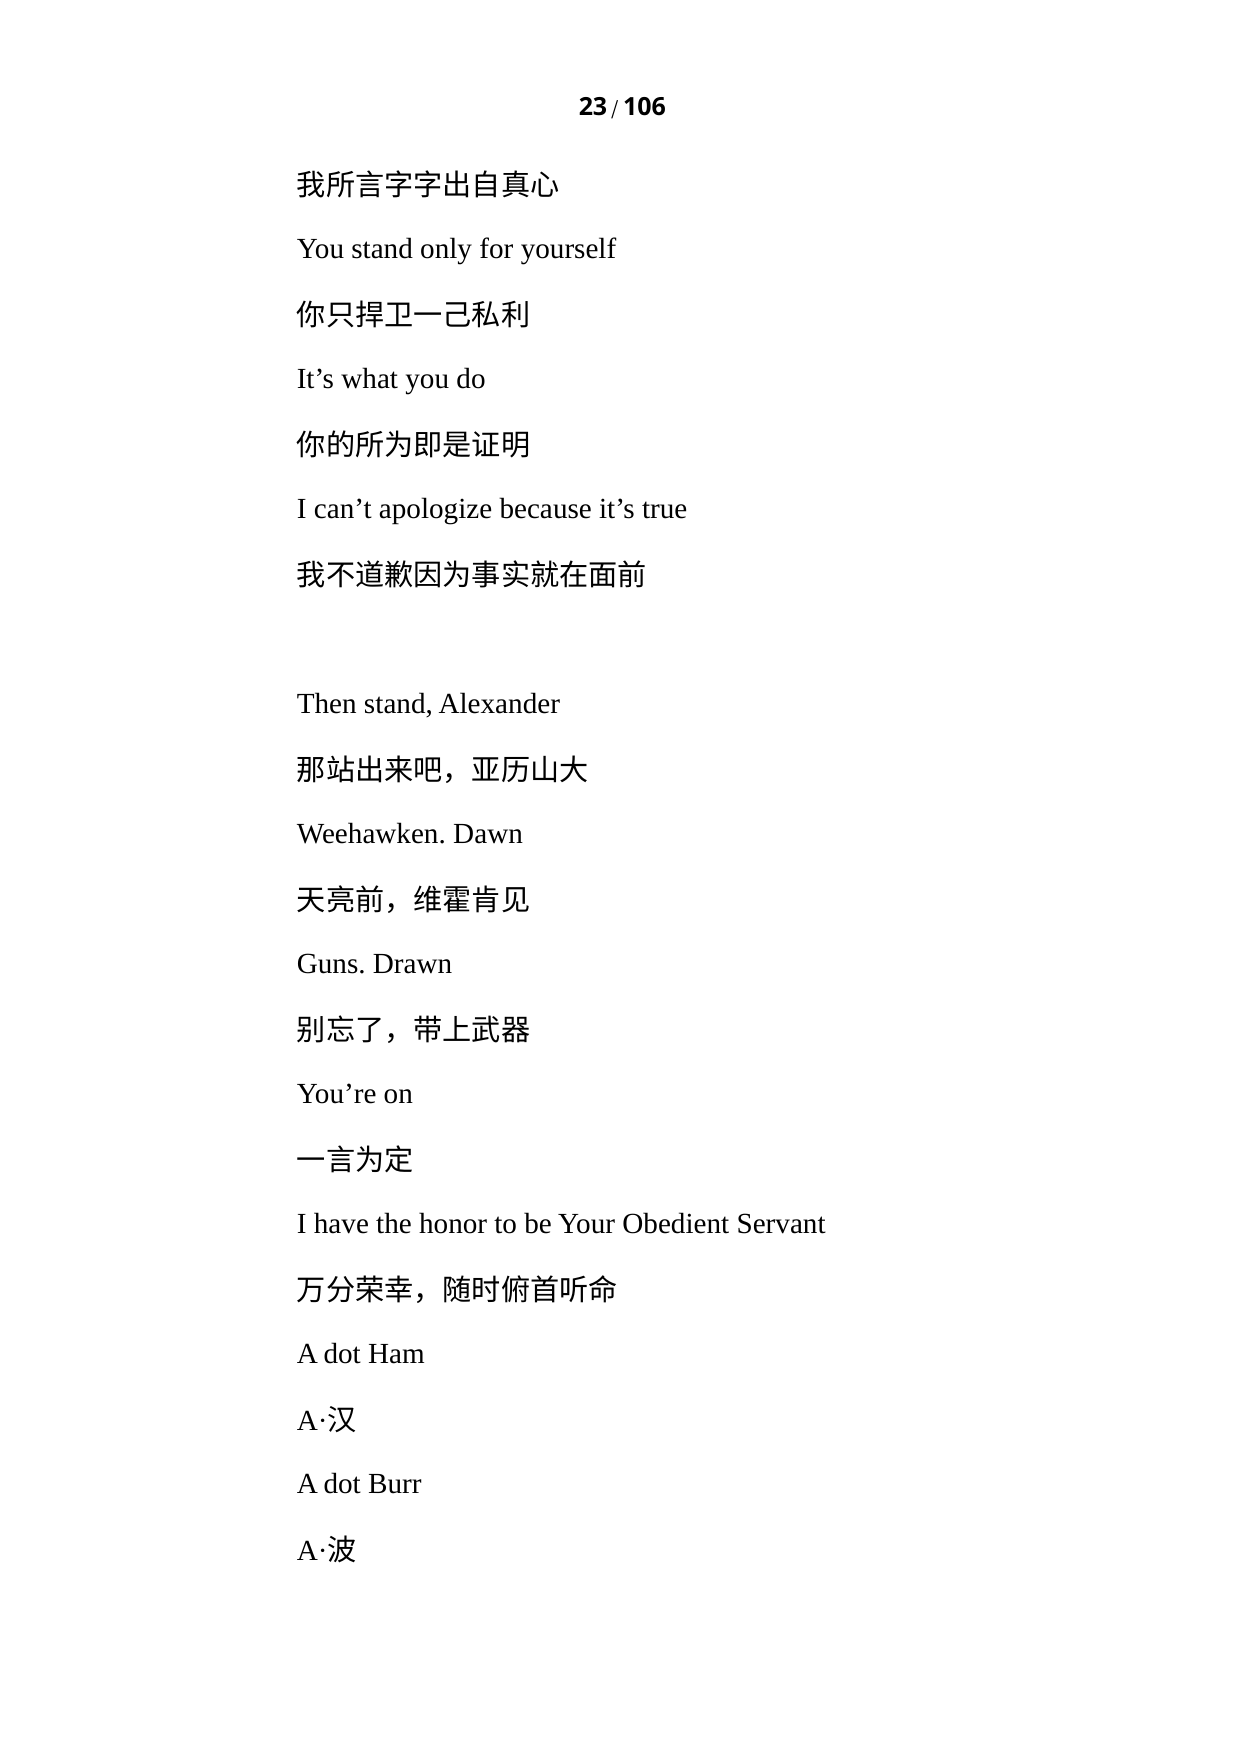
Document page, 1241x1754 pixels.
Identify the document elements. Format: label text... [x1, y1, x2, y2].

text I can’t apologize because it’s true [297, 475, 1043, 540]
text 我不道歉因为事实就在面前 [297, 540, 1043, 605]
text You’re on [297, 1060, 1043, 1125]
text 那站出来吧，亚历山大 [297, 735, 1043, 800]
text A·波 [297, 1515, 1043, 1580]
text 你只捍卫一己私利 [297, 280, 1043, 345]
text 你的所为即是证明 [297, 410, 1043, 475]
text 一言为定 [297, 1125, 1043, 1190]
text 别忘了，带上武器 [297, 995, 1043, 1060]
text A dot Burr [297, 1450, 1043, 1515]
text You stand only for yourself [297, 215, 1043, 280]
text A dot Ham [297, 1320, 1043, 1385]
text Weehawken. Dawn [297, 800, 1043, 865]
text 我所言字字出自真心 [297, 150, 1043, 215]
text Then stand, Alexander [297, 670, 1043, 735]
text 天亮前，维霍肯见 [297, 865, 1043, 930]
text It’s what you do [297, 345, 1043, 410]
text Guns. Drawn [297, 930, 1043, 995]
text 万分荣幸，随时俯首听命 [297, 1255, 1043, 1320]
text A·汉 [297, 1385, 1043, 1450]
text I have the honor to be Your Obedient Servant [297, 1190, 1043, 1255]
